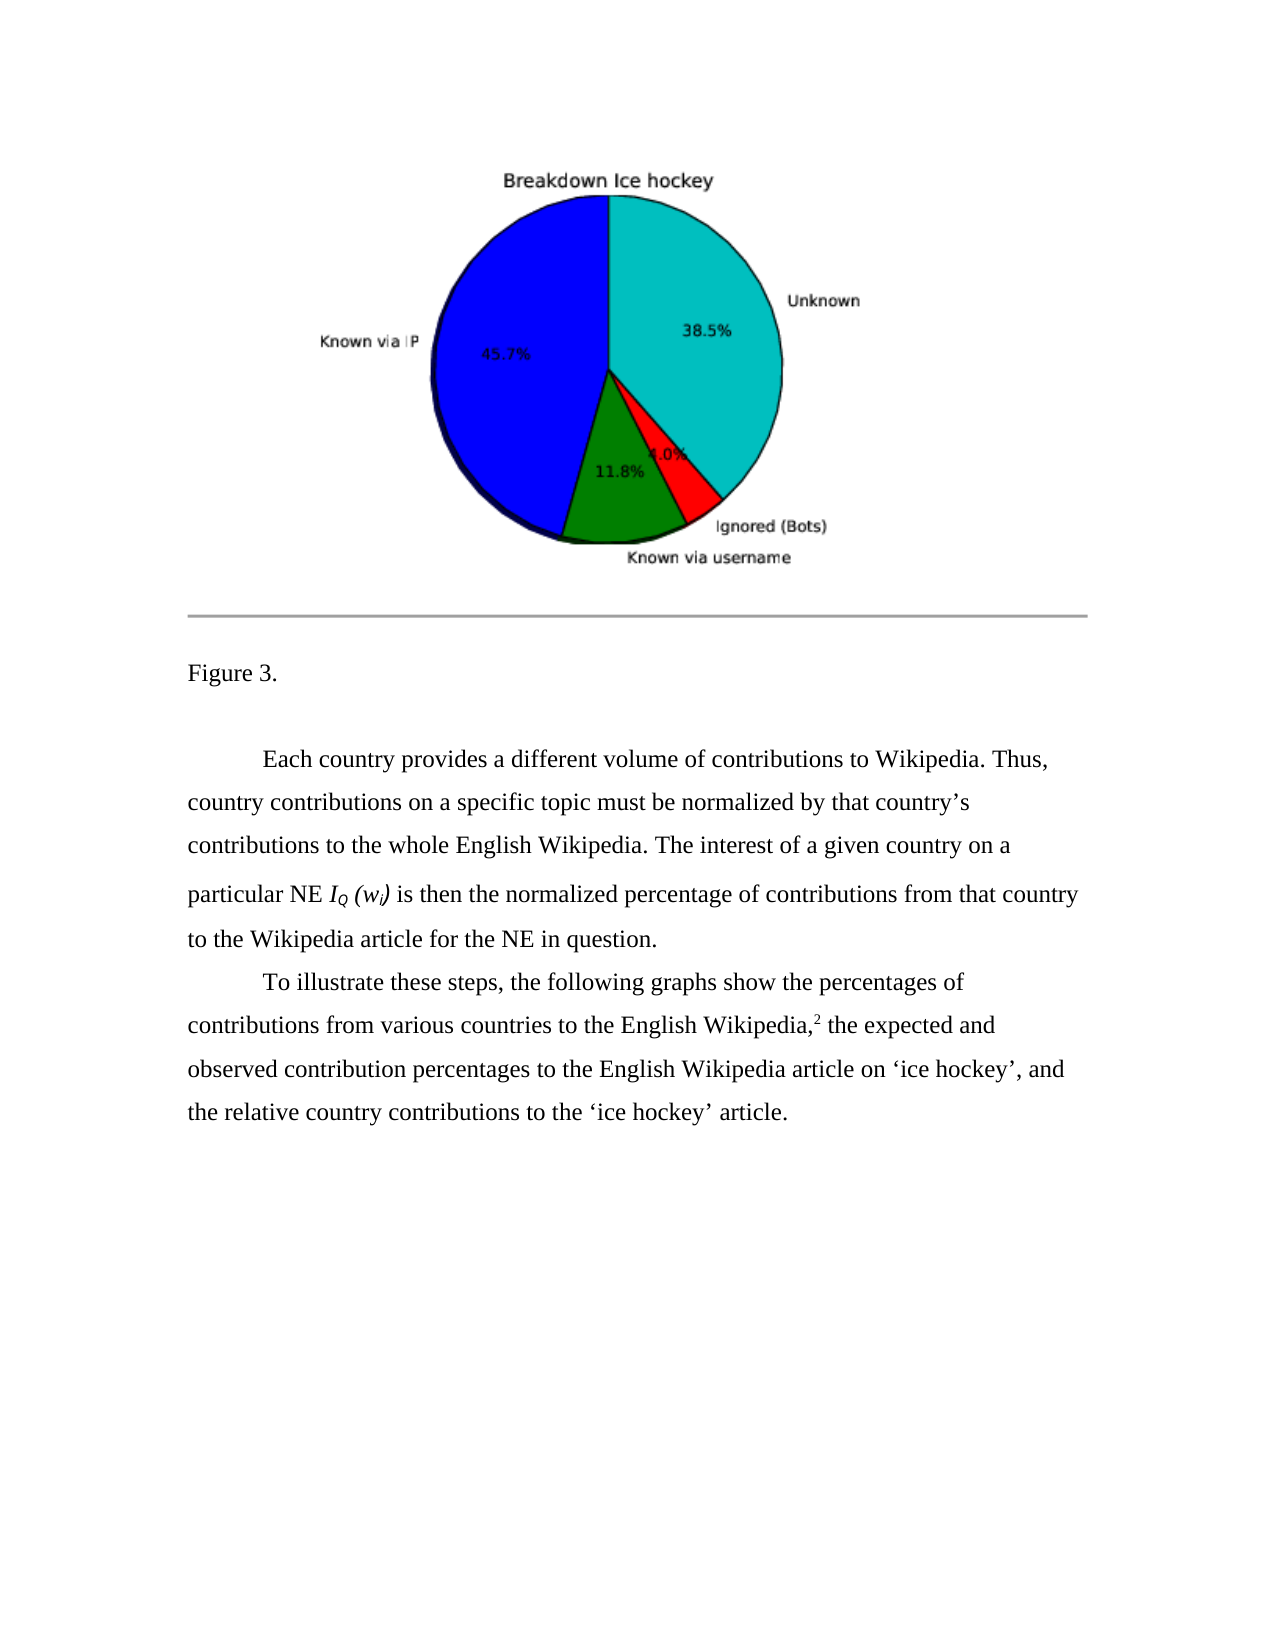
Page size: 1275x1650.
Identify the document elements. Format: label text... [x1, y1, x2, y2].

picture [262, 150, 938, 601]
text Each country provides a different volume of contributions to Wikipedia. Thus, country contributions on a specific topic must be normalized by that country’s contributions to the whole English Wikipedia. The interest of a given country on a particular NE IQ (wi) is then the normalized percentage of contributions from that country to the Wikipedia article for the NE in question. [187, 744, 1087, 953]
text Figure 3. [187, 658, 1087, 686]
text To illustrate these steps, the following graphs show the percentages of contributions from various countries to the English Wikipedia,2 the expected and observed contribution percentages to the English Wikipedia article on ‘ice hockey’, and the relative country contributions to the ‘ice hockey’ article. [187, 967, 1087, 1126]
